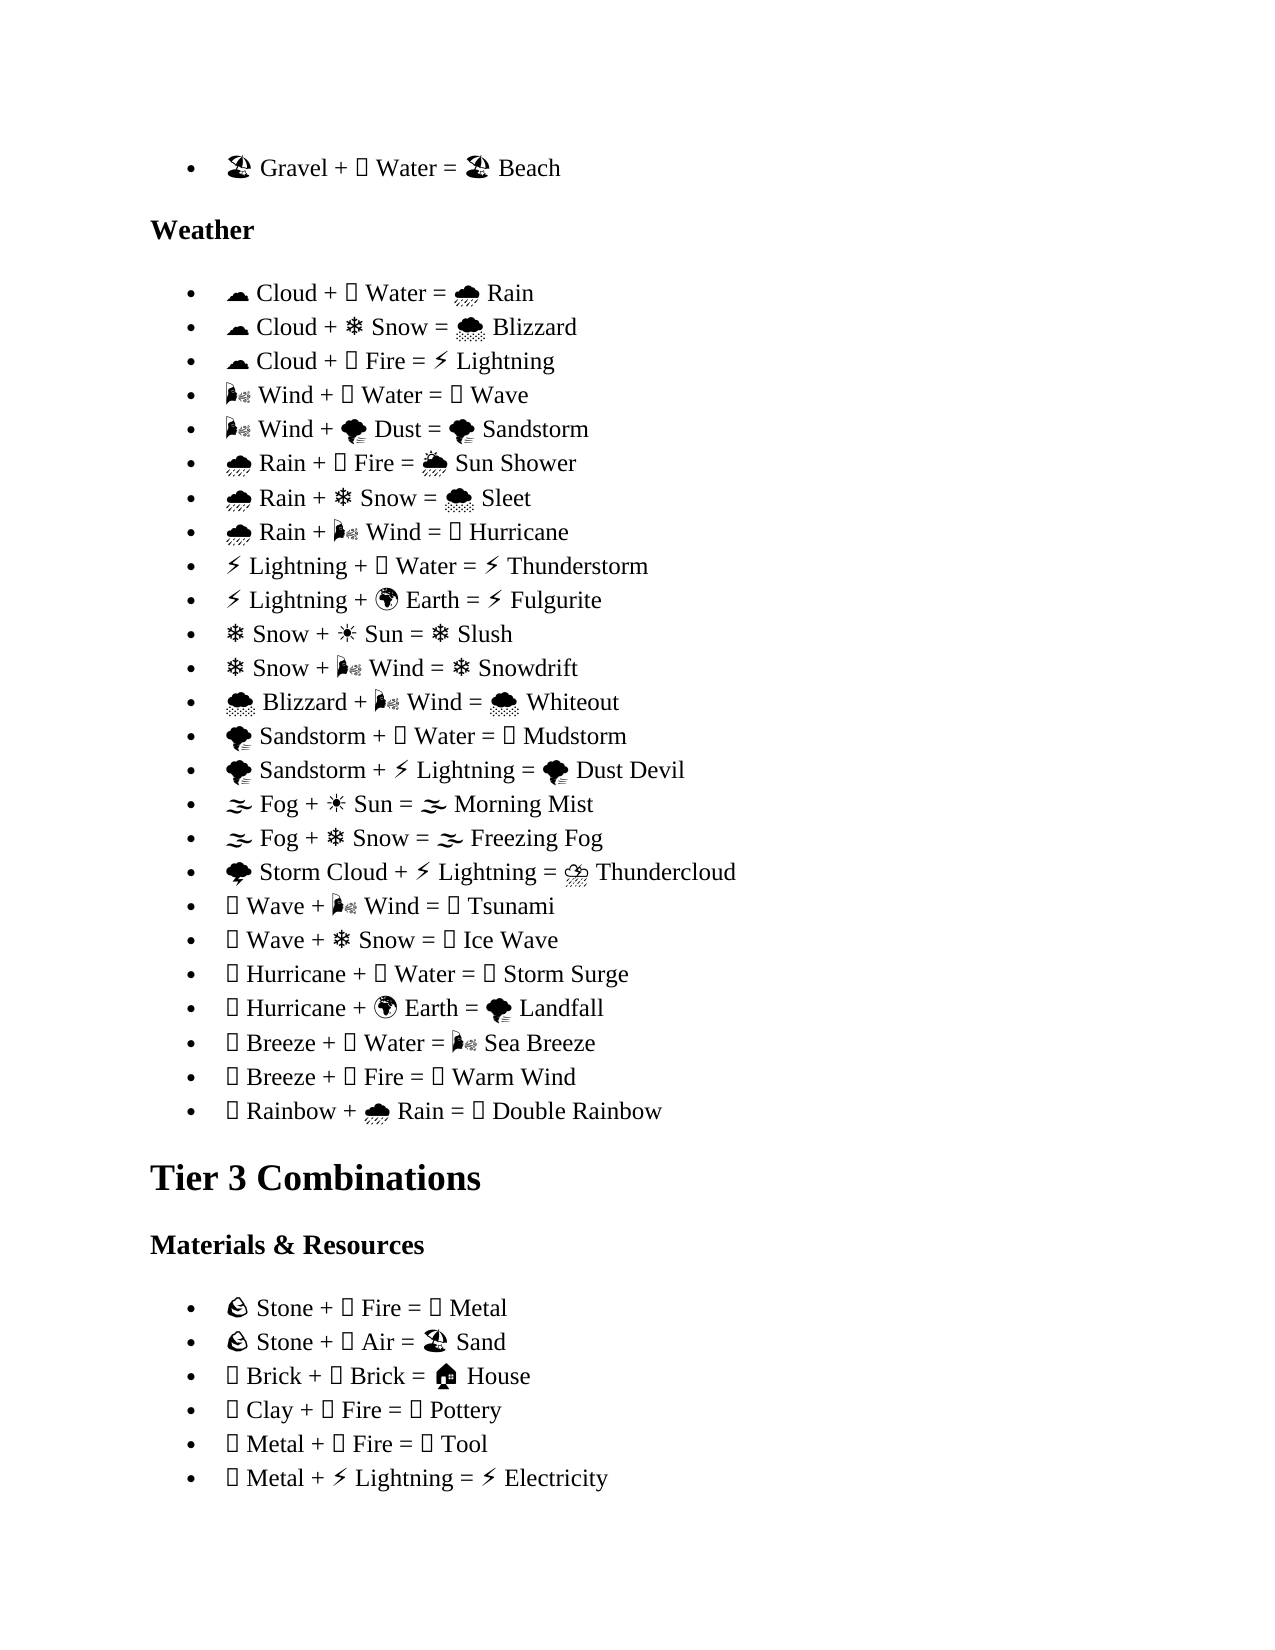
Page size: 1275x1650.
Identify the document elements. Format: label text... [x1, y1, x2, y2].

list ⚡ Lightning + 🌍 Earth = ⚡ Fulgurite [187, 581, 1125, 615]
list 🌩️ Storm Cloud + ⚡ Lightning = ⛈️ Thundercloud [187, 854, 1125, 888]
list 💨 Breeze + 🔥 Fire = 💨 Warm Wind [187, 1058, 1125, 1092]
list 🌧️ Rain + 🌬️ Wind = 🌀 Hurricane [187, 513, 1125, 547]
list 🌀 Hurricane + 🌍 Earth = 🌪️ Landfall [187, 990, 1125, 1024]
list 💨 Breeze + 💧 Water = 🌬️ Sea Breeze [187, 1024, 1125, 1058]
list 🌊 Wave + 🌬️ Wind = 🌊 Tsunami [187, 888, 1125, 922]
list 🌪️ Sandstorm + ⚡ Lightning = 🌪️ Dust Devil [187, 752, 1125, 786]
list 🌧️ Rain + 🔥 Fire = 🌦️ Sun Shower [187, 445, 1125, 479]
list 🌬️ Wind + 💧 Water = 🌊 Wave [187, 377, 1125, 411]
list 🧱 Brick + 🧱 Brick = 🏠 House [187, 1357, 1125, 1392]
list 🌀 Hurricane + 💧 Water = 🌊 Storm Surge [187, 956, 1125, 990]
list ☁️ Cloud + 🔥 Fire = ⚡ Lightning [187, 343, 1125, 377]
list 🔩 Metal + ⚡ Lightning = ⚡ Electricity [187, 1460, 1125, 1494]
text Tier 3 Combinations [150, 1156, 1125, 1199]
list 🌫️ Fog + ☀️ Sun = 🌫️ Morning Mist [187, 786, 1125, 820]
list 🪨 Stone + 💨 Air = 🏖️ Sand [187, 1323, 1125, 1357]
list 🌪️ Sandstorm + 💧 Water = 🥤 Mudstorm [187, 718, 1125, 752]
list 🌫️ Fog + ❄️ Snow = 🌫️ Freezing Fog [187, 820, 1125, 854]
list 🔩 Metal + 🔥 Fire = 🔧 Tool [187, 1426, 1125, 1460]
list 🌬️ Wind + 🌪️ Dust = 🌪️ Sandstorm [187, 411, 1125, 445]
list 🌊 Wave + ❄️ Snow = 🧊 Ice Wave [187, 922, 1125, 956]
list ❄️ Snow + ☀️ Sun = ❄️ Slush [187, 615, 1125, 649]
list 🏺 Clay + 🔥 Fire = 🏺 Pottery [187, 1392, 1125, 1426]
list ☁️ Cloud + 💧 Water = 🌧️ Rain [187, 275, 1125, 309]
list ☁️ Cloud + ❄️ Snow = 🌨️ Blizzard [187, 309, 1125, 343]
list 🌈 Rainbow + 🌧️ Rain = 🌈 Double Rainbow [187, 1092, 1125, 1126]
list 🌨️ Blizzard + 🌬️ Wind = 🌨️ Whiteout [187, 683, 1125, 718]
list ❄️ Snow + 🌬️ Wind = ❄️ Snowdrift [187, 649, 1125, 683]
list ⚡ Lightning + 💧 Water = ⚡ Thunderstorm [187, 547, 1125, 581]
list 🪨 Stone + 🔥 Fire = 🔩 Metal [187, 1289, 1125, 1323]
text Weather [150, 213, 1125, 246]
text Materials & Resources [150, 1228, 1125, 1260]
list 🌧️ Rain + ❄️ Snow = 🌨️ Sleet [187, 479, 1125, 513]
list 🏖️ Gravel + 💧 Water = 🏖️ Beach [187, 150, 1125, 184]
